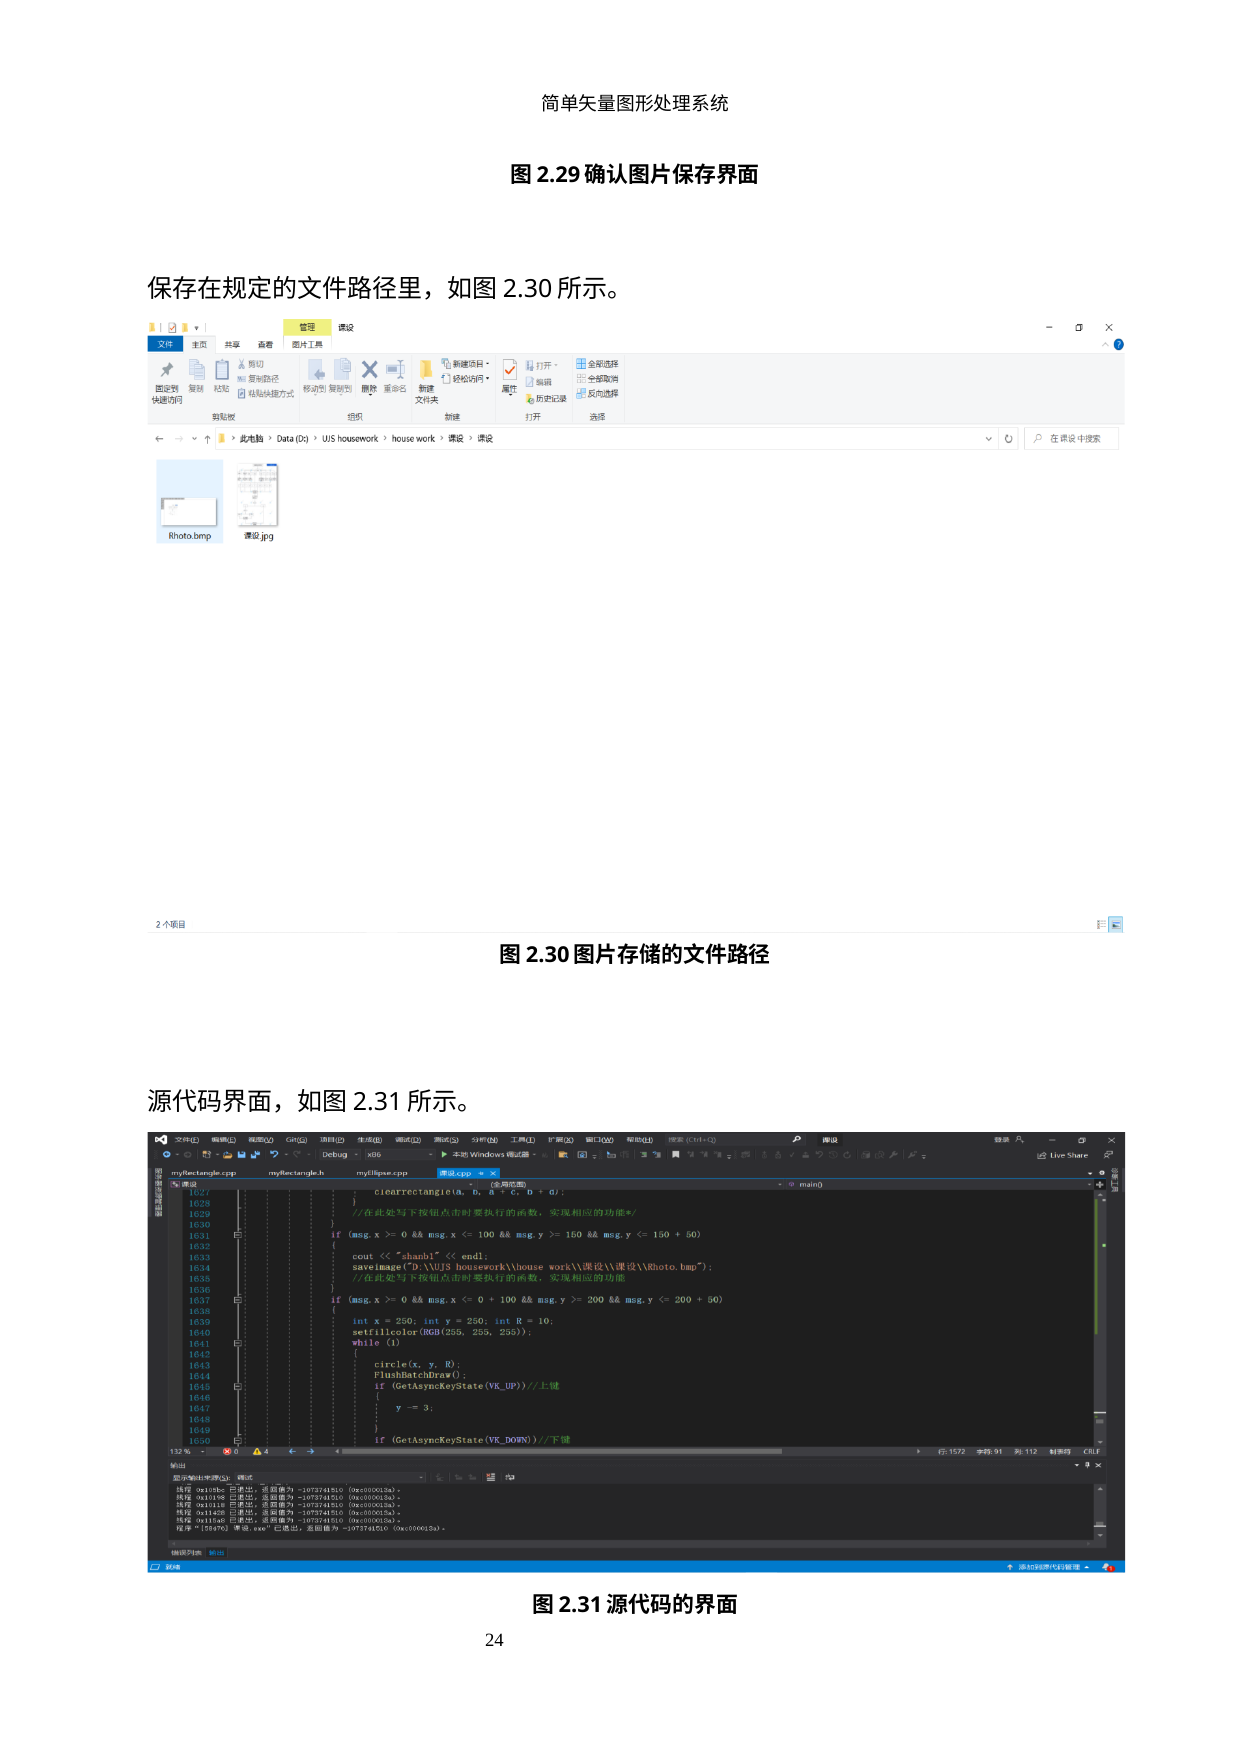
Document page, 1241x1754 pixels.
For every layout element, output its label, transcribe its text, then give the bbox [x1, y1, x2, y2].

picture [147, 319, 1125, 933]
text 图2.30图片存储的文件路径 [148, 937, 1122, 969]
text 图2.31源代码的界面 [148, 1587, 1122, 1619]
text 源代码界面，如图2.31所示。 [148, 1067, 1122, 1132]
text 保存在规定的文件路径里，如图2.30所示。 [148, 254, 1122, 319]
text 图2.29确认图片保存界面 [148, 157, 1122, 189]
picture [147, 1132, 1126, 1573]
